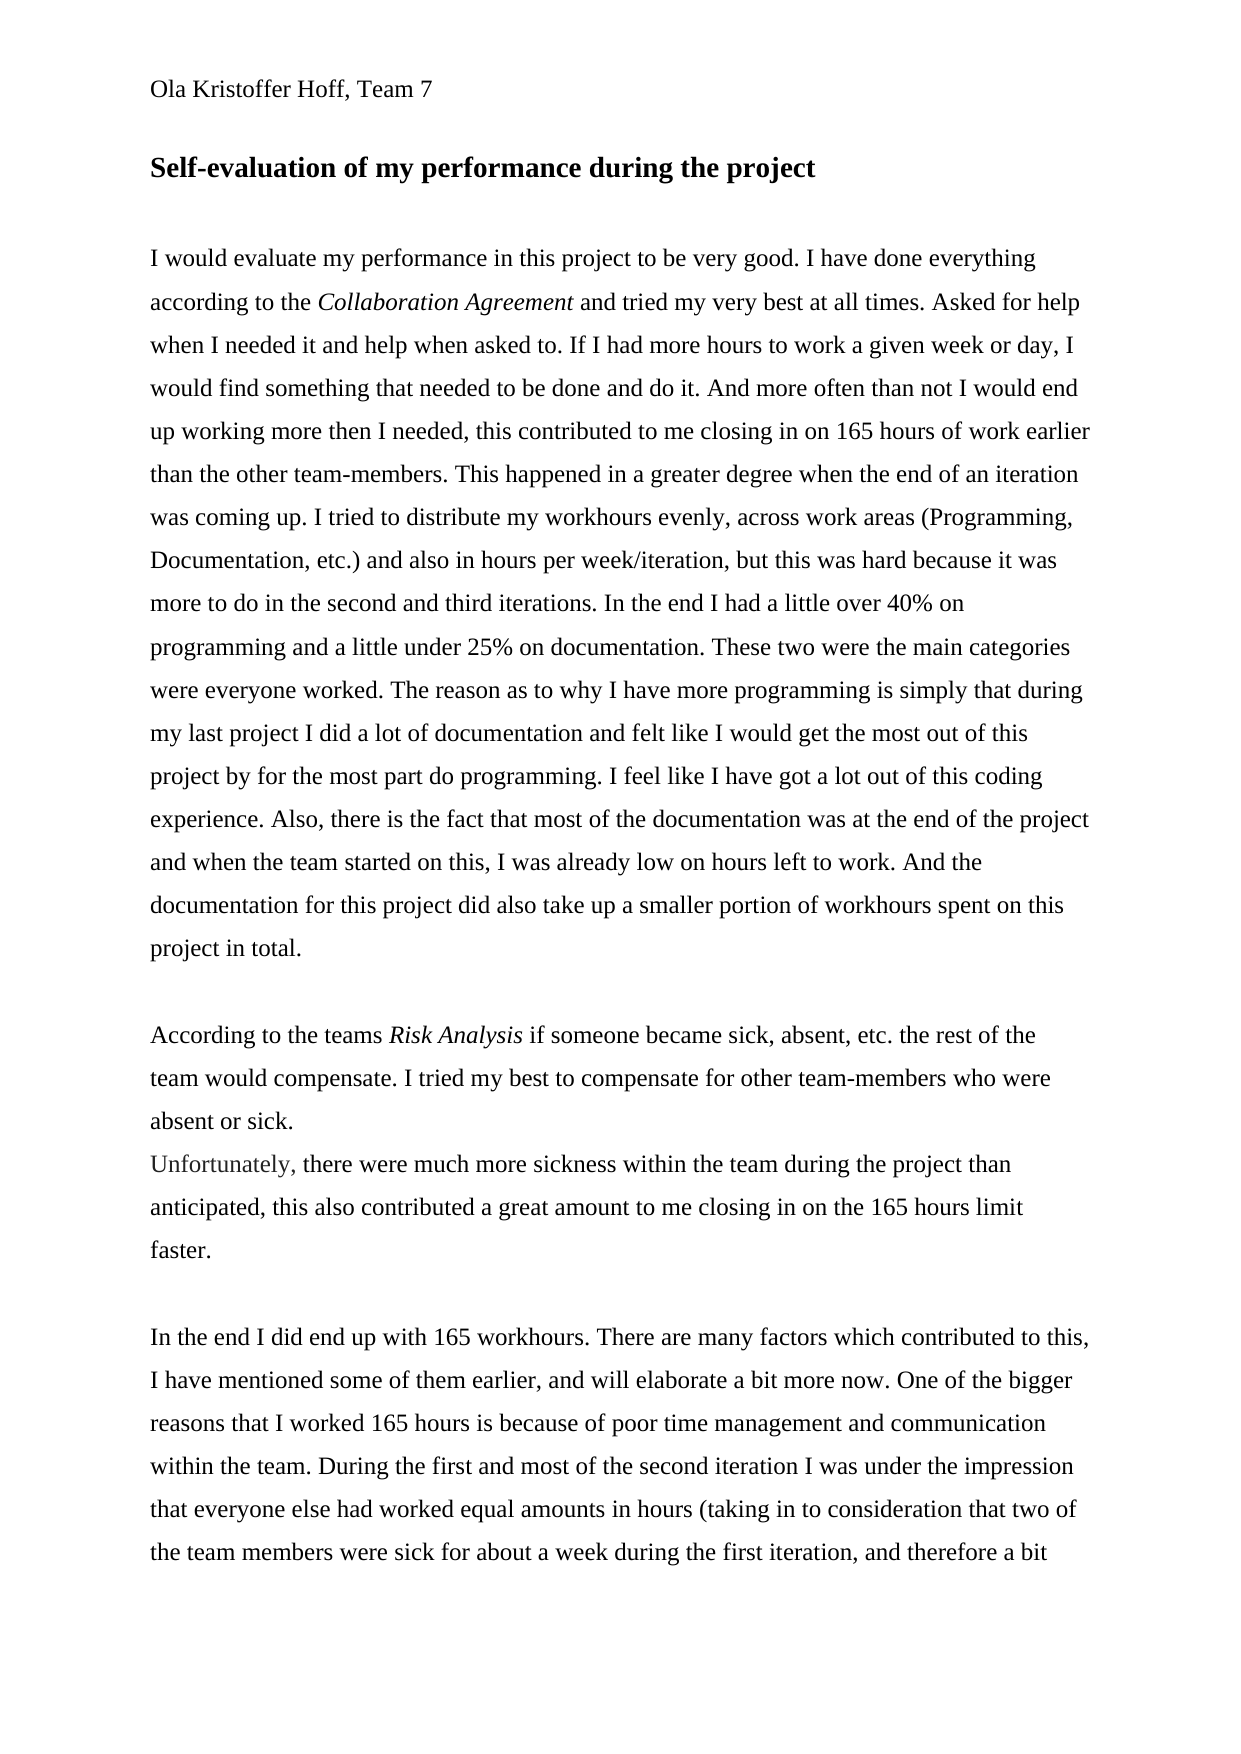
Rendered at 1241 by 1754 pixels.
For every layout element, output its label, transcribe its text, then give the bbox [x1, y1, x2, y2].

text Self-evaluation of my performance during the project [150, 150, 1090, 183]
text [150, 1322, 1090, 1566]
text According to the teams Risk Analysis if someone became sick, absent, etc. the rest of the team would compensate. I tried my best to compensate for other team-members who were absent or sick. [150, 1020, 1090, 1135]
text Unfortunately, there were much more sickness within the team during the project than anticipated, this also contributed a great amount to me closing in on the 165 hours limit faster. [150, 1149, 1090, 1264]
text I would evaluate my performance in this project to be very good. I have done everything according to the Collaboration Agreement and tried my very best at all times. Asked for help when I needed it and help when asked to. If I had more hours to work a given week or day, I would find something that needed to be done and do it. And more often than not I would end up working more then I needed, this contributed to me closing in on 165 hours of work earlier than the other team-members. This happened in a greater degree when the end of an iteration was coming up. I tried to distribute my workhours evenly, across work areas (Programming, Documentation, etc.) and also in hours per week/iteration, but this was hard because it was more to do in the second and third iterations. In the end I had a little over 40% on programming and a little under 25% on documentation. These two were the main categories were everyone worked. The reason as to why I have more programming is simply that during my last project I did a lot of documentation and felt like I would get the most out of this project by for the most part do programming. I feel like I have got a lot out of this coding experience. Also, there is the fact that most of the documentation was at the end of the project and when the team started on this, I was already low on hours left to work. And the documentation for this project did also take up a smaller portion of workhours spent on this project in total. [150, 243, 1090, 962]
